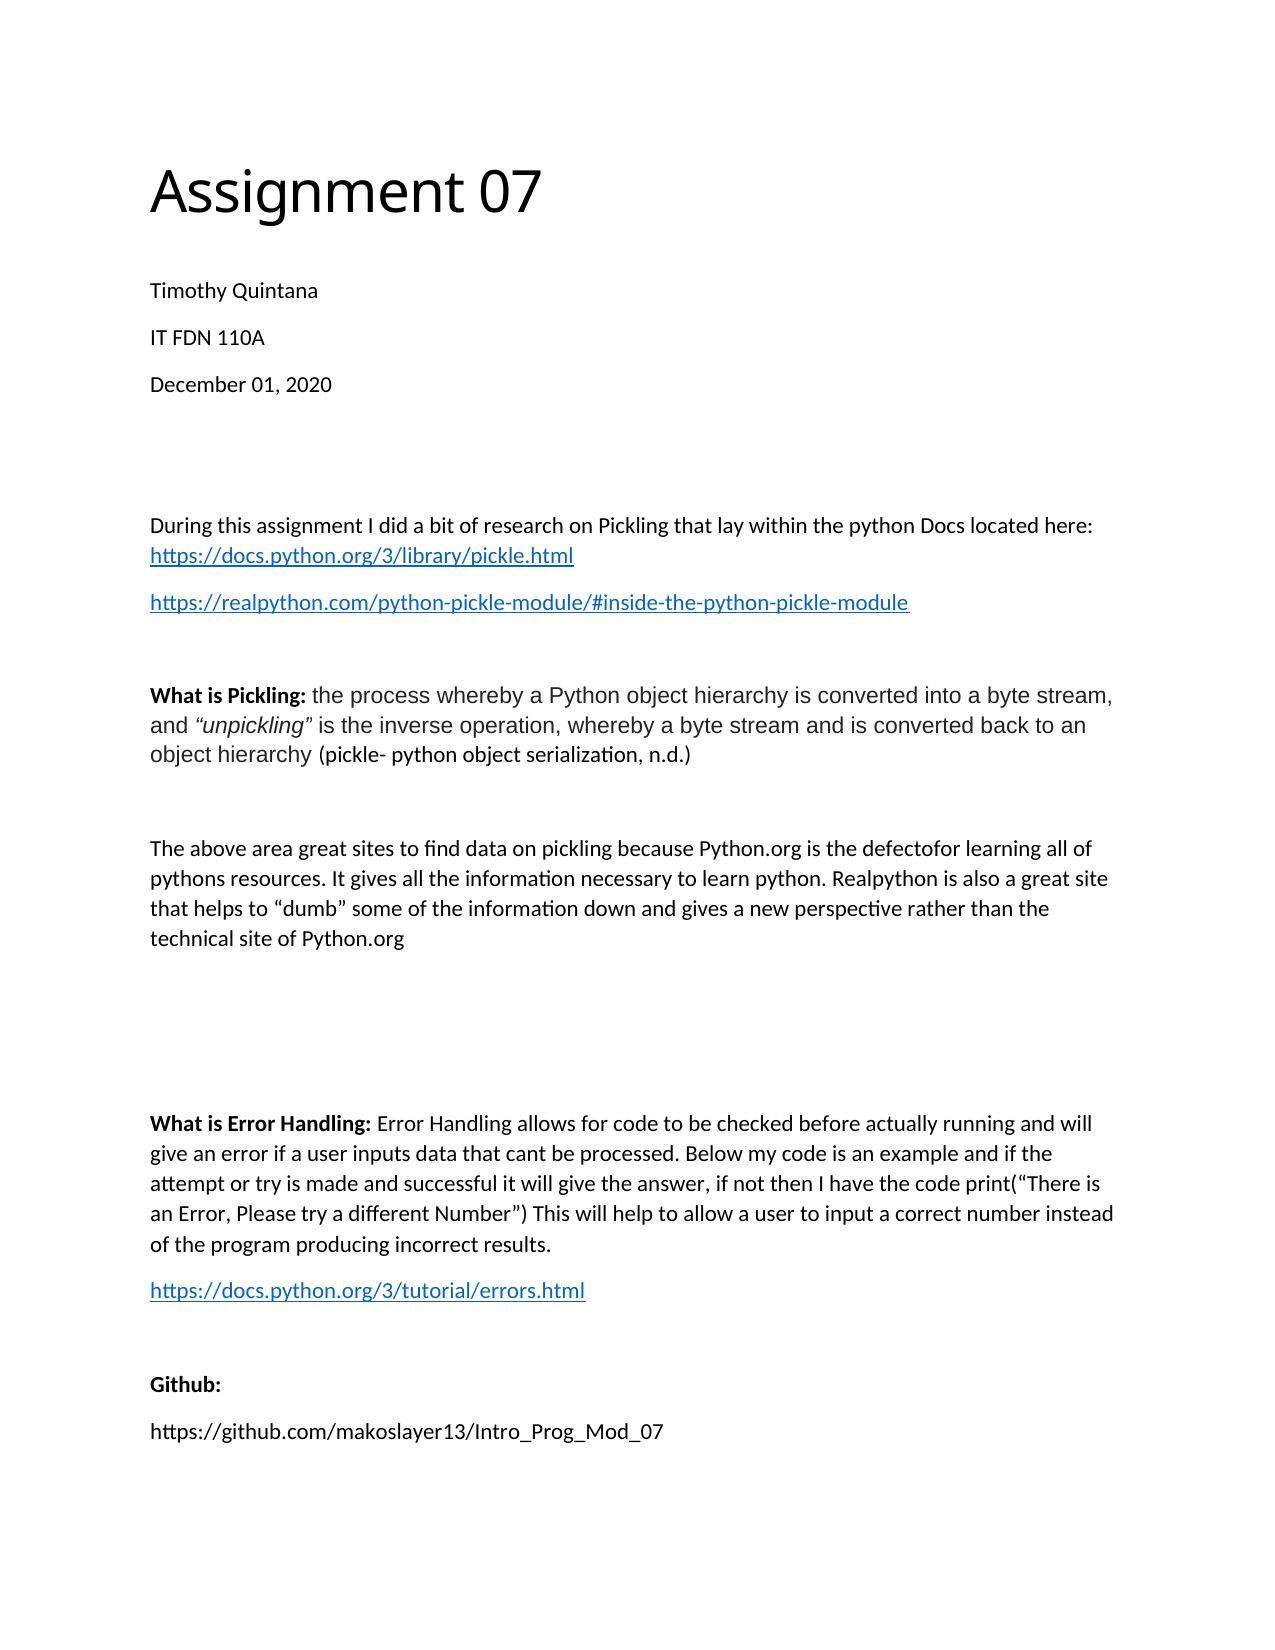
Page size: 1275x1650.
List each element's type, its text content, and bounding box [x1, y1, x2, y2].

text During this assignment I did a bit of research on Pickling that lay within the python Docs located here: https://docs.python.org/3/library/pickle.html [150, 511, 1125, 569]
title Assignment 07 [150, 150, 1125, 229]
text The above area great sites to find data on pickling because Python.org is the defectofor learning all of pythons resources. It gives all the information necessary to learn python. Realpython is also a great site that helps to “dumb” some of the information down and gives a new perspective rather than the technical site of Python.org [150, 834, 1125, 1013]
text IT FDN 110A [150, 323, 1125, 351]
text Github: [150, 1370, 1125, 1398]
text https://realpython.com/python-pickle-module/#inside-the-python-pickle-module [150, 588, 1125, 616]
text December 01, 2020 [150, 370, 1125, 398]
text Timothy Quintana [150, 276, 1125, 304]
text What is Error Handling: Error Handling allows for code to be checked before actually running and will give an error if a user inputs data that cant be processed. Below my code is an example and if the attempt or try is made and successful it will give the answer, if not then I have the code print(“There is an Error, Please try a different Number”) This will help to allow a user to input a correct number instead of the program producing incorrect results. [150, 1079, 1125, 1258]
text What is Pickling: the process whereby a Python object hierarchy is converted into a byte stream, and “unpickling” is the inverse operation, whereby a byte stream and is converted back to an object hierarchy [150, 682, 1125, 768]
text https://github.com/makoslayer13/Intro_Prog_Mod_07 [150, 1417, 1125, 1445]
text https://docs.python.org/3/tutorial/errors.html [150, 1277, 1125, 1304]
